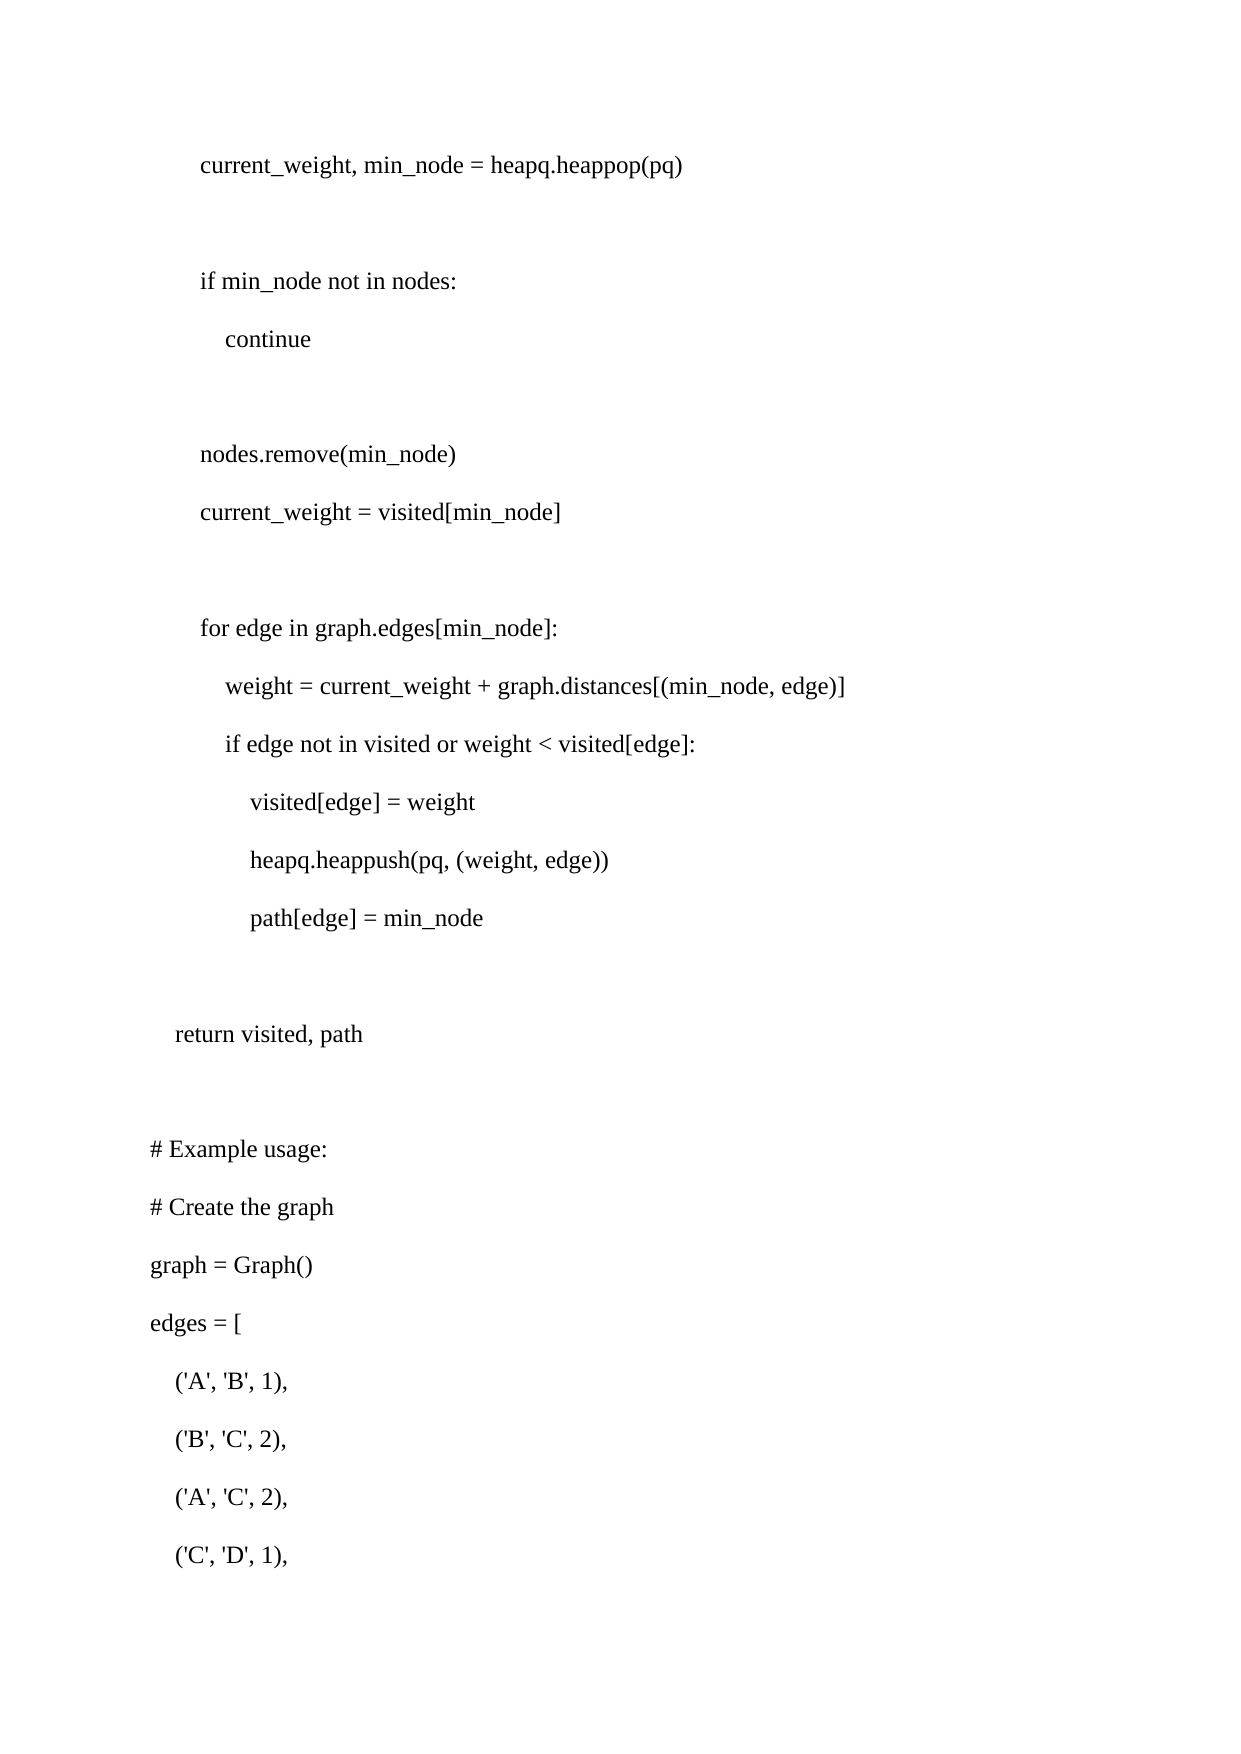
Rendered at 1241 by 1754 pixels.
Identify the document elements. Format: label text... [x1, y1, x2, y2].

text continue [150, 324, 1090, 352]
text heapq.heappush(pq, (weight, edge)) [150, 845, 1090, 874]
text for edge in graph.edges[min_node]: [150, 613, 1090, 642]
text ('A', 'B', 1), [150, 1366, 1090, 1395]
text edges = [ [150, 1308, 1090, 1337]
text weight = current_weight + graph.distances[(min_node, edge)] [150, 671, 1090, 700]
text path[edge] = min_node [150, 903, 1090, 932]
text # Example usage: [150, 1134, 1090, 1163]
text ('B', 'C', 2), [150, 1424, 1090, 1453]
text return visited, path [150, 1019, 1090, 1047]
text ('A', 'C', 2), [150, 1482, 1090, 1511]
text if edge not in visited or weight < visited[edge]: [150, 729, 1090, 758]
text # Create the graph [150, 1192, 1090, 1221]
text nodes.remove(min_node) [150, 439, 1090, 468]
text if min_node not in nodes: [150, 266, 1090, 294]
text visited[edge] = weight [150, 787, 1090, 816]
text current_weight, min_node = heapq.heappop(pq) [150, 150, 1090, 179]
text ('C', 'D', 1), [150, 1540, 1090, 1569]
text current_weight = visited[min_node] [150, 497, 1090, 526]
text graph = Graph() [150, 1250, 1090, 1279]
